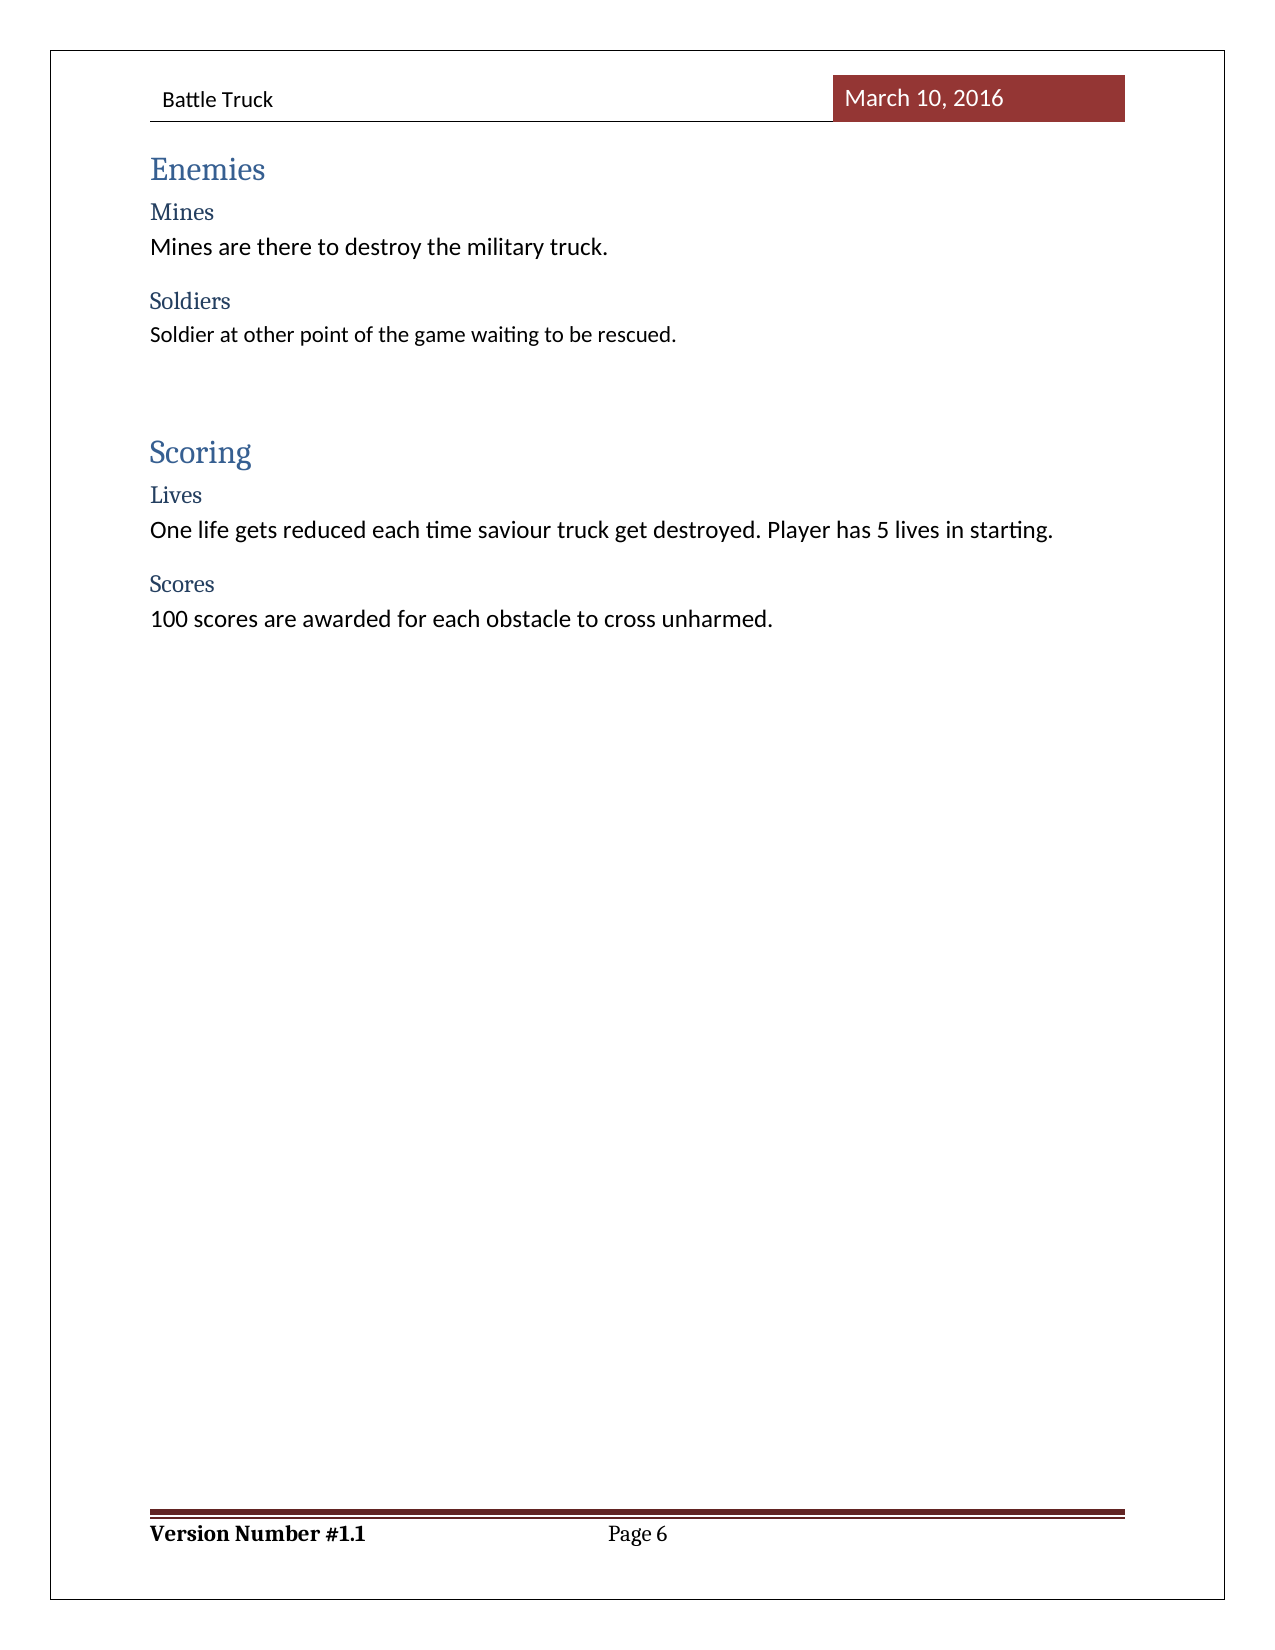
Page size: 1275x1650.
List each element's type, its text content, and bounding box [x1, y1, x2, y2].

subtitle Enemies [150, 150, 1125, 188]
subtitle Lives [150, 481, 1125, 510]
subtitle Scores [150, 570, 1125, 599]
subtitle Mines [150, 198, 1125, 227]
text One life gets reduced each time saviour truck get destroyed. Player has 5 lives in starting. [150, 514, 1125, 545]
subtitle Soldiers [150, 287, 1125, 316]
text Mines are there to destroy the military truck. [150, 231, 1125, 262]
text Soldier at other point of the game waiting to be rescued. [150, 320, 1125, 348]
text 100 scores are awarded for each obstacle to cross unharmed. [150, 603, 1125, 634]
subtitle Scoring [150, 433, 1125, 471]
